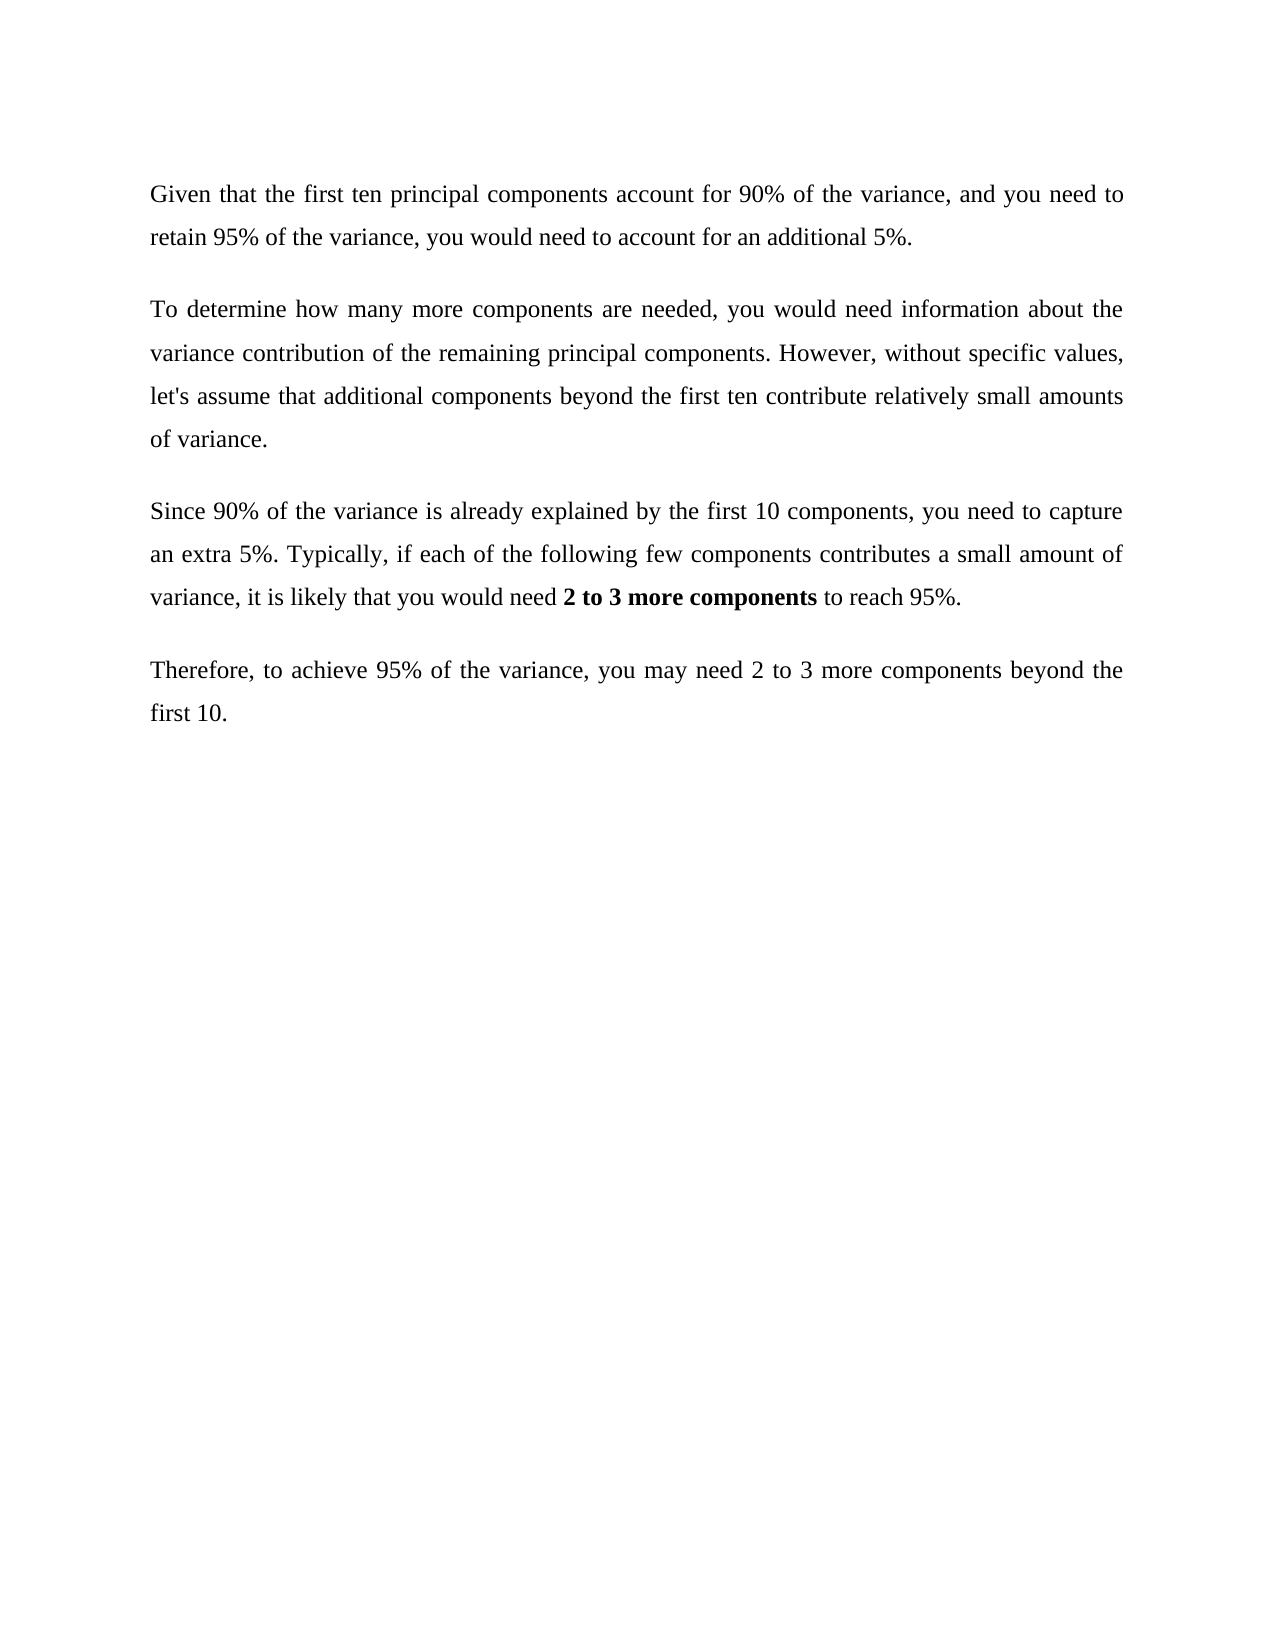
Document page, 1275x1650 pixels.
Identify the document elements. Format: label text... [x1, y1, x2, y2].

text Given that the first ten principal components account for 90% of the variance, and you need to retain 95% of the variance, you would need to account for an additional 5%. [150, 179, 1125, 251]
text Therefore, to achieve 95% of the variance, you may need 2 to 3 more components beyond the first 10. [150, 655, 1125, 727]
text Since 90% of the variance is already explained by the first 10 components, you need to capture an extra 5%. Typically, if each of the following few components contributes a small amount of variance, it is likely that you would need 2 to 3 more components to reach 95%. [150, 496, 1125, 611]
text To determine how many more components are needed, you would need information about the variance contribution of the remaining principal components. However, without specific values, let's assume that additional components beyond the first ten contribute relatively small amounts of variance. [150, 294, 1125, 453]
